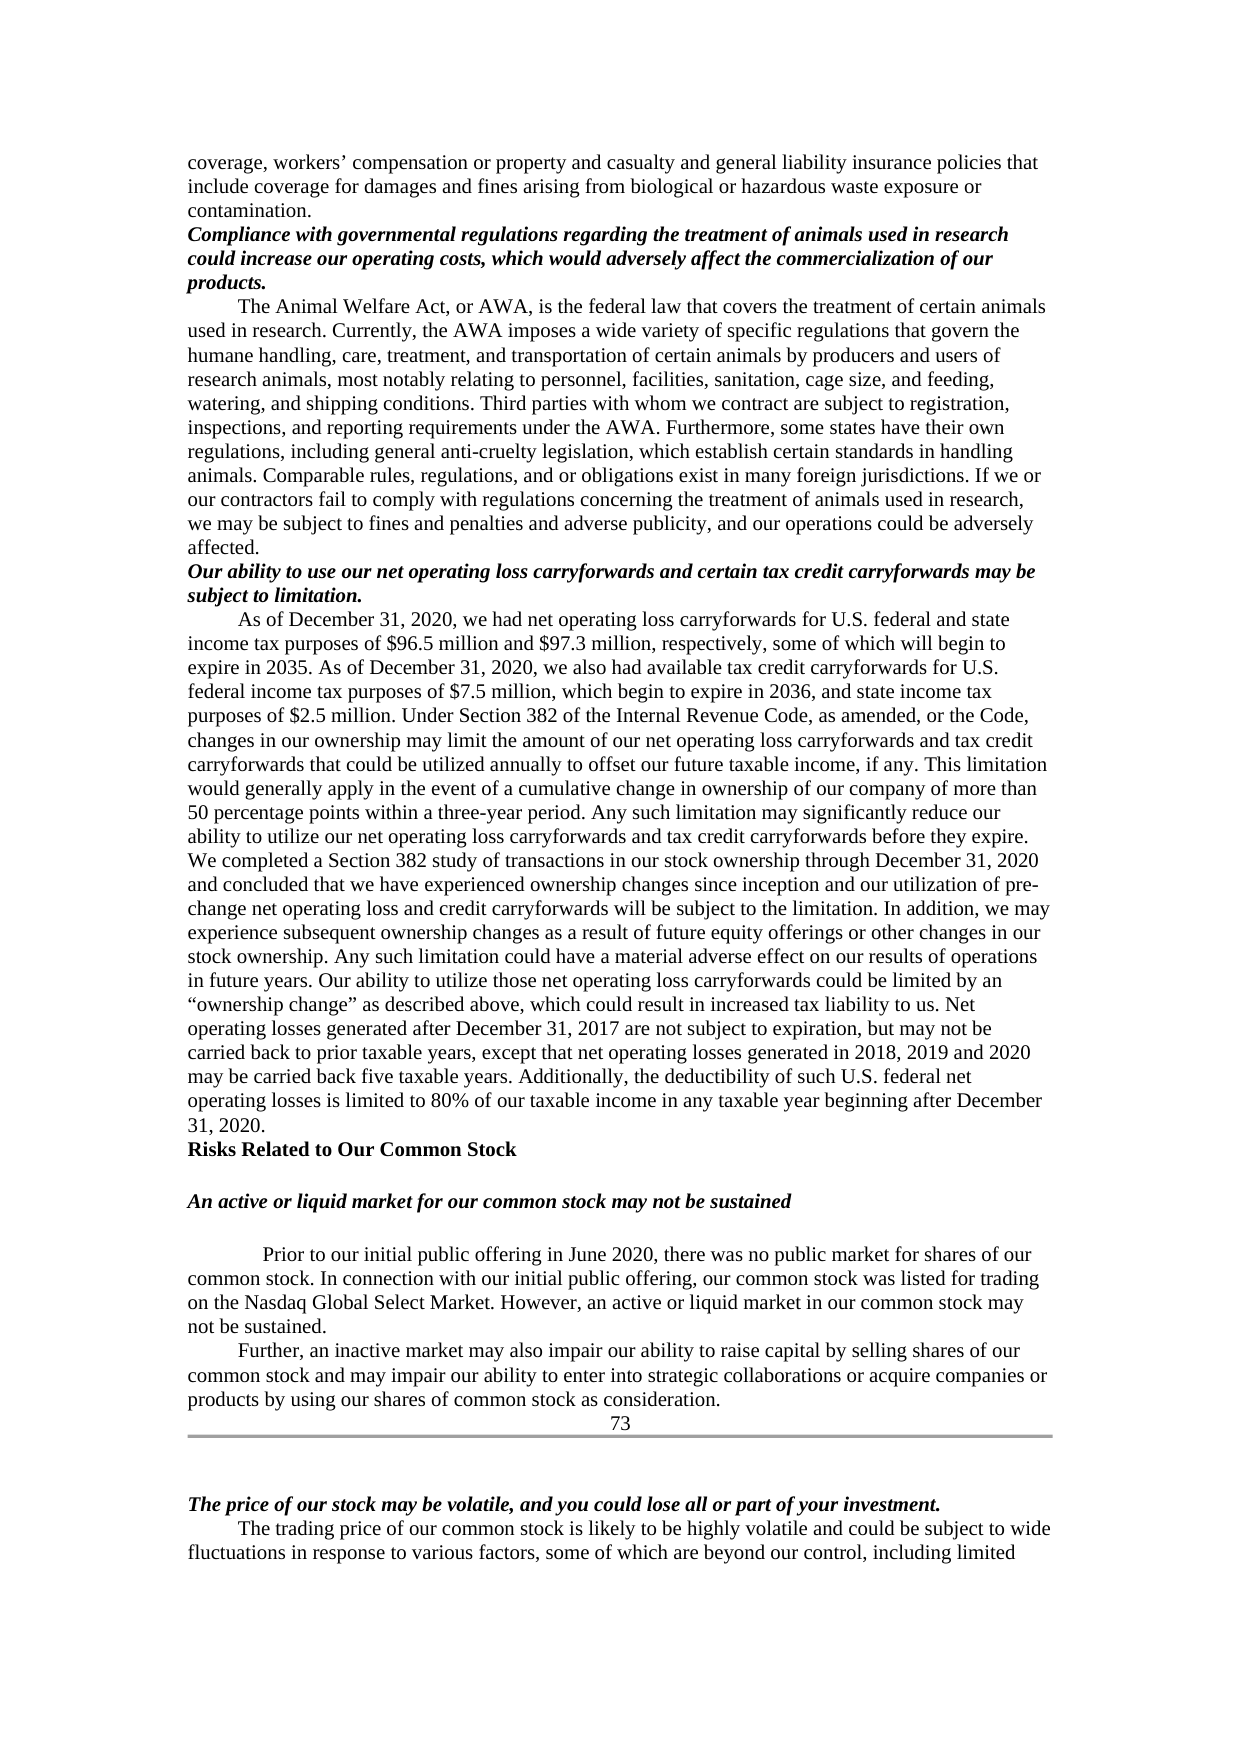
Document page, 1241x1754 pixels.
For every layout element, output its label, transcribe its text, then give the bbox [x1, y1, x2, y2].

text An active or liquid market for our common stock may not be sustained [187, 1189, 1053, 1213]
text Our ability to use our net operating loss carryforwards and certain tax credit carryforwards may be subject to limitation. [187, 559, 1053, 607]
text coverage, workers’ compensation or property and casualty and general liability insurance policies that include coverage for damages and fines arising from biological or hazardous waste exposure or contamination. [187, 150, 1053, 222]
text Risks Related to Our Common Stock [187, 1137, 1053, 1161]
text Compliance with governmental regulations regarding the treatment of animals used in research could increase our operating costs, which would adversely affect the commercialization of our products. [187, 222, 1053, 294]
text The Animal Welfare Act, or AWA, is the federal law that covers the treatment of certain animals used in research. Currently, the AWA imposes a wide variety of specific regulations that govern the humane handling, care, treatment, and transportation of certain animals by producers and users of research animals, most notably relating to personnel, facilities, sanitation, cage size, and feeding, watering, and shipping conditions. Third parties with whom we contract are subject to registration, inspections, and reporting requirements under the AWA. Furthermore, some states have their own regulations, including general anti-cruelty legislation, which establish certain standards in handling animals. Comparable rules, regulations, and or obligations exist in many foreign jurisdictions. If we or our contractors fail to comply with regulations concerning the treatment of animals used in research, we may be subject to fines and penalties and adverse publicity, and our operations could be adversely affected. [187, 294, 1053, 559]
text 73 [187, 1411, 1053, 1434]
text Further, an inactive market may also impair our ability to raise capital by selling shares of our common stock and may impair our ability to enter into strategic collaborations or acquire companies or products by using our shares of common stock as consideration. [187, 1338, 1053, 1411]
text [187, 1516, 1053, 1564]
text The price of our stock may be volatile, and you could lose all or part of your investment. [187, 1492, 1053, 1516]
text Prior to our initial public offering in June 2020, there was no public market for shares of our common stock. In connection with our initial public offering, our common stock was listed for trading on the Nasdaq Global Select Market. However, an active or liquid market in our common stock may not be sustained. [187, 1242, 1053, 1338]
text As of December 31, 2020, we had net operating loss carryforwards for U.S. federal and state income tax purposes of $96.5 million and $97.3 million, respectively, some of which will begin to expire in 2035. As of December 31, 2020, we also had available tax credit carryforwards for U.S. federal income tax purposes of $7.5 million, which begin to expire in 2036, and state income tax purposes of $2.5 million. Under Section 382 of the Internal Revenue Code, as amended, or the Code, changes in our ownership may limit the amount of our net operating loss carryforwards and tax credit carryforwards that could be utilized annually to offset our future taxable income, if any. This limitation would generally apply in the event of a cumulative change in ownership of our company of more than 50 percentage points within a three-year period. Any such limitation may significantly reduce our ability to utilize our net operating loss carryforwards and tax credit carryforwards before they expire. We completed a Section 382 study of transactions in our stock ownership through December 31, 2020 and concluded that we have experienced ownership changes since inception and our utilization of pre-change net operating loss and credit carryforwards will be subject to the limitation. In addition, we may experience subsequent ownership changes as a result of future equity offerings or other changes in our stock ownership. Any such limitation could have a material adverse effect on our results of operations in future years. Our ability to utilize those net operating loss carryforwards could be limited by an “ownership change” as described above, which could result in increased tax liability to us. Net operating losses generated after December 31, 2017 are not subject to expiration, but may not be carried back to prior taxable years, except that net operating losses generated in 2018, 2019 and 2020 may be carried back five taxable years. Additionally, the deductibility of such U.S. federal net operating losses is limited to 80% of our taxable income in any taxable year beginning after December 31, 2020. [187, 607, 1053, 1137]
